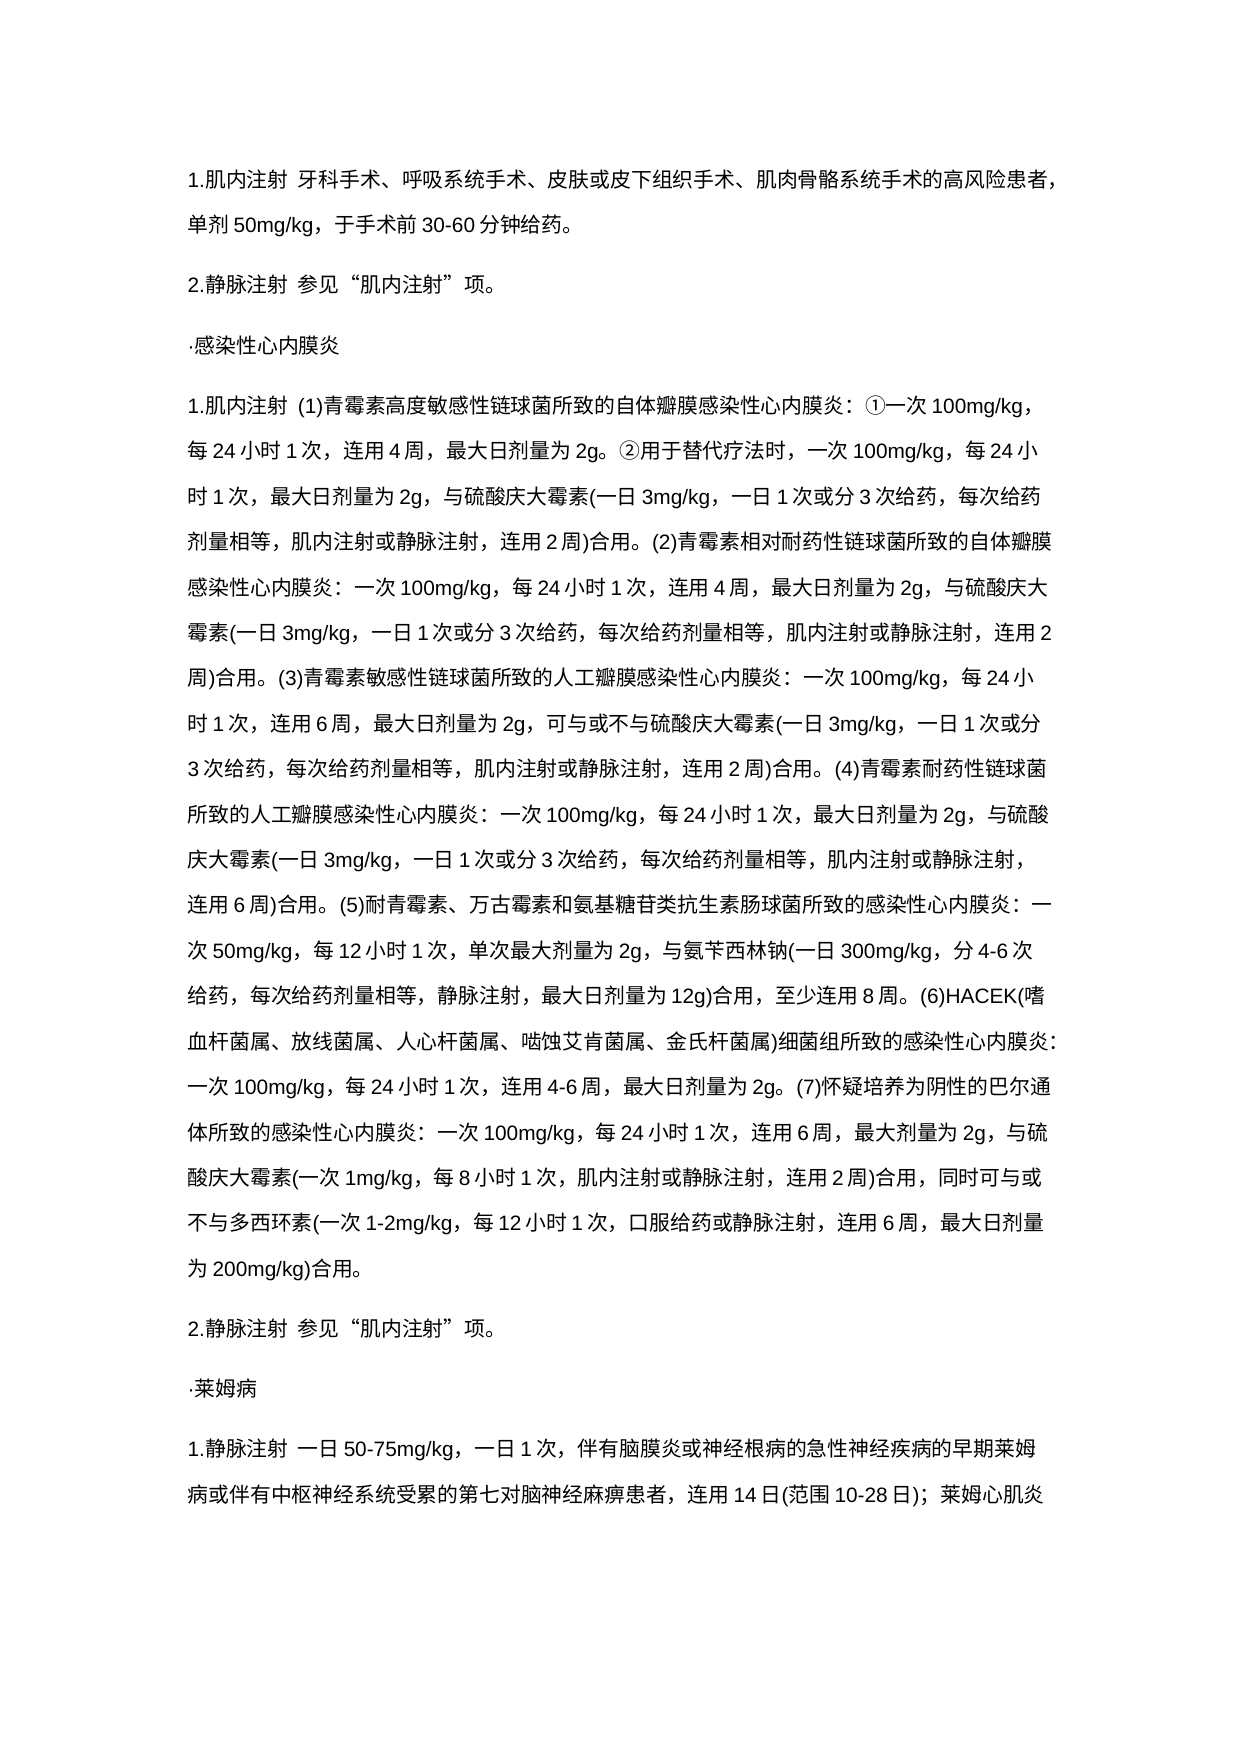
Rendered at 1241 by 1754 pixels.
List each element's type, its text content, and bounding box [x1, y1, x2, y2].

text 2.静脉注射 参见“肌内注射”项。 [187, 1311, 1053, 1344]
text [187, 1432, 1053, 1509]
text ·莱姆病 [187, 1371, 1053, 1404]
text 1.肌内注射 牙科手术、呼吸系统手术、皮肤或皮下组织手术、肌肉骨骼系统手术的高风险患者，单剂50mg/kg，于手术前30-60分钟给药。 [187, 162, 1053, 240]
text 2.静脉注射 参见“肌内注射”项。 [187, 268, 1053, 300]
text 1.肌内注射 (1)青霉素高度敏感性链球菌所致的自体瓣膜感染性心内膜炎：①一次100mg/kg，每24小时1次，连用4周，最大日剂量为。②用于替代疗法时，一次100mg/kg，每24小时1次，最大日剂量为，与硫酸庆大霉素(一日3mg/kg，一日1次或分3次给药，每次给药剂量相等，肌内注射或静脉注射，连用2周)合用。(2)青霉素相对耐药性链球菌所致的自体瓣膜感染性心内膜炎：一次100mg/kg，每24小时1次，连用4周，最大日剂量为，与硫酸庆大霉素(一日3mg/kg，一日1次或分3次给药，每次给药剂量相等，肌内注射或静脉注射，连用2周)合用。(3)青霉素敏感性链球菌所致的人工瓣膜感染性心内膜炎：一次100mg/kg，每24小时1次，连用6周，最大日剂量为，可与或不与硫酸庆大霉素(一日3mg/kg，一日1次或分3次给药，每次给药剂量相等，肌内注射或静脉注射，连用2周)合用。(4)青霉素耐药性链球菌所致的人工瓣膜感染性心内膜炎：一次100mg/kg，每24小时1次，最大日剂量为，与硫酸庆大霉素(一日3mg/kg，一日1次或分3次给药，每次给药剂量相等，肌内注射或静脉注射，连用6周)合用。(5)耐青霉素、万古霉素和氨基糖苷类抗生素肠球菌所致的感染性心内膜炎：一次50mg/kg，每12小时1次，单次最大剂量为，与氨苄西林钠(一日300mg/kg，分4-6次给药，每次给药剂量相等，静脉注射，最大日剂量为)合用，至少连用8周。(6)HACEK(嗜血杆菌属、放线菌属、人心杆菌属、啮蚀艾肯菌属、金氏杆菌属)细菌组所致的感染性心内膜炎：一次100mg/kg，每24小时1次，连用4-6周，最大日剂量为。(7)怀疑培养为阴性的巴尔通体所致的感染性心内膜炎：一次100mg/kg，每24小时1次，连用6周，最大剂量为，与硫酸庆大霉素(一次1mg/kg，每8小时1次，肌内注射或静脉注射，连用2周)合用，同时可与或不与多西环素(一次1-2mg/kg，每12小时1次，口服给药或静脉注射，连用6周，最大日剂量为200mg/kg)合用。 [187, 388, 1053, 1283]
text ·感染性心内膜炎 [187, 328, 1053, 360]
